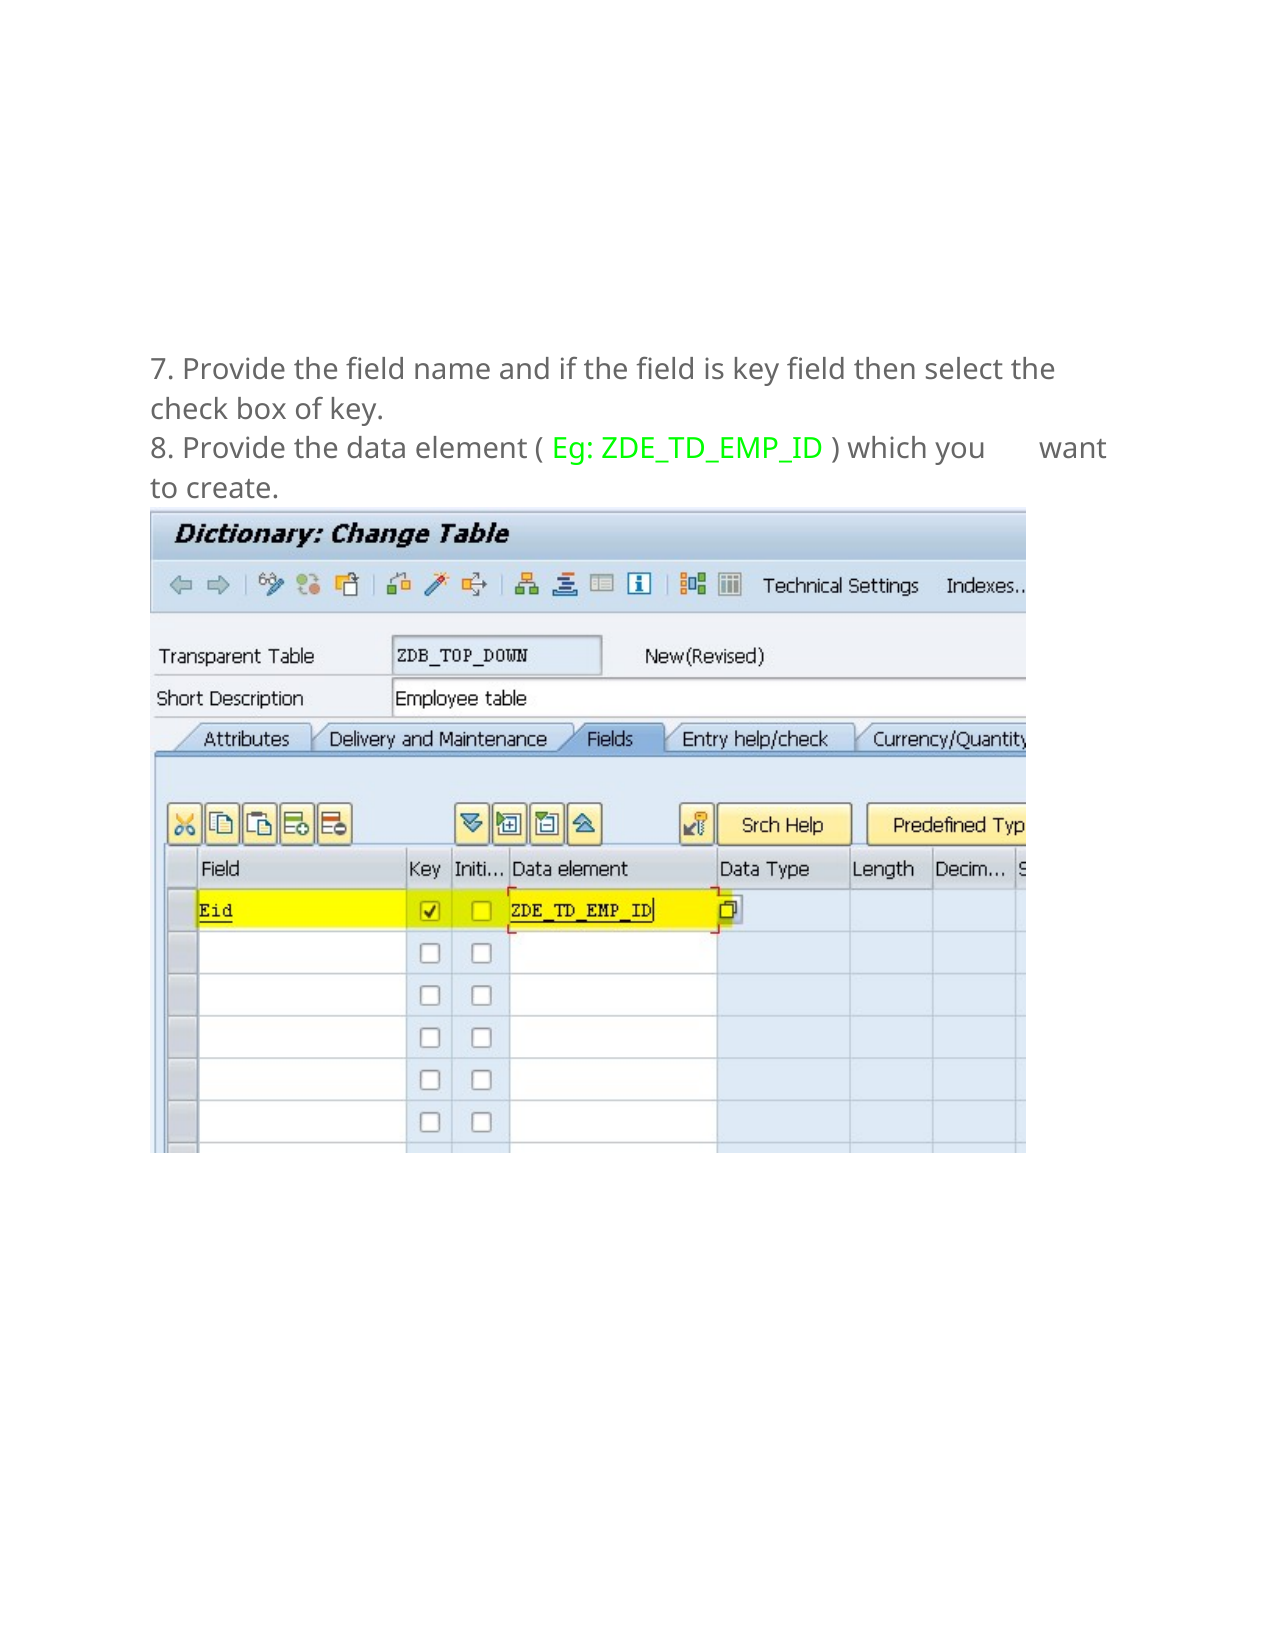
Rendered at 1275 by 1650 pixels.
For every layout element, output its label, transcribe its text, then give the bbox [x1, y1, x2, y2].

text 7. Provide the field name and if the field is key field then select the check box of key. 8. Provide the data element ( Eg: ZDE_TD_EMP_ID ) which you want to create. [150, 309, 1125, 507]
picture [150, 507, 1026, 1153]
